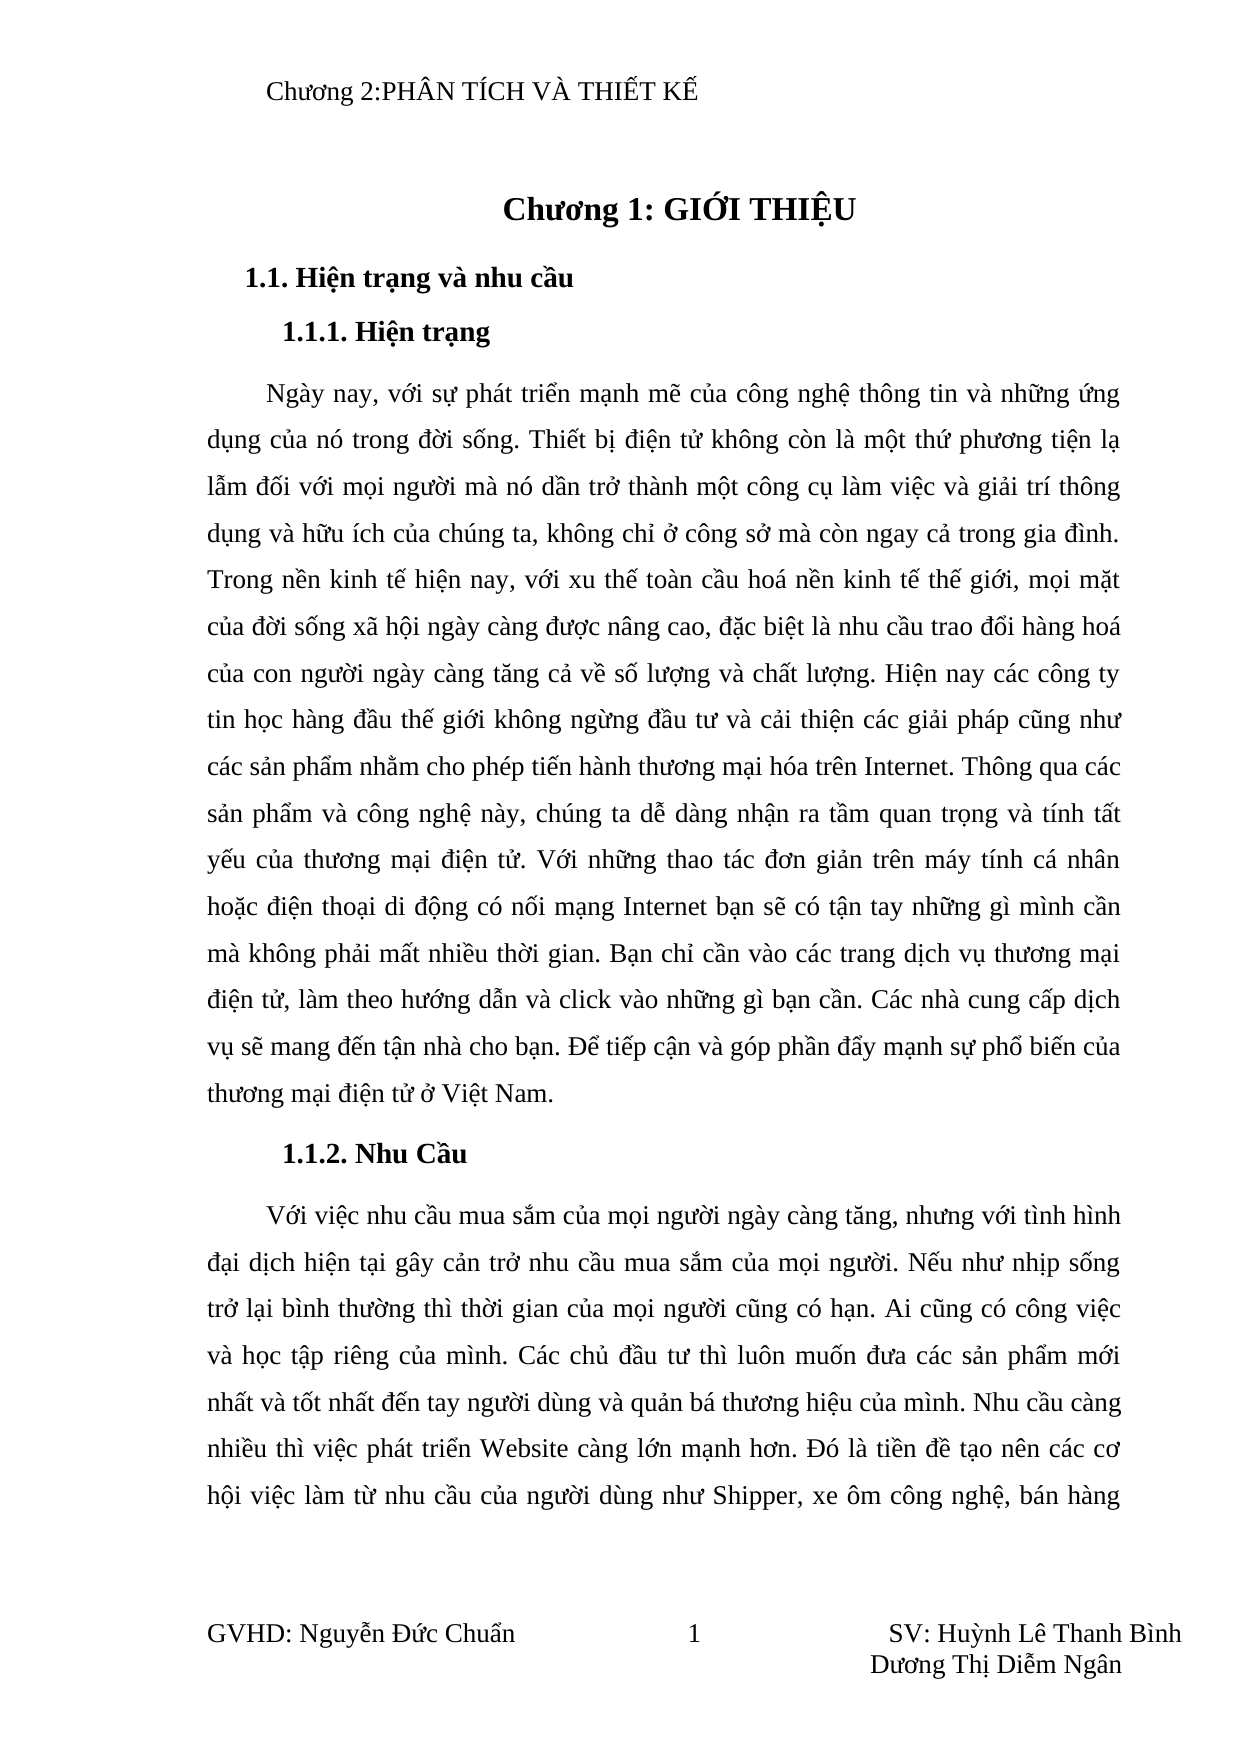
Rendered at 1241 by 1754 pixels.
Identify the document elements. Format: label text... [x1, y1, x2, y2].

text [207, 1199, 1122, 1510]
text Ngày nay, với sự phát triển mạnh mẽ của công nghệ thông tin và những ứng dụng của nó trong đời sống. Thiết bị điện tử không còn là một thứ phương tiện lạ lẫm đối với mọi người mà nó dần trở thành một công cụ làm việc và giải trí thông dụng và hữu ích của chúng ta, không chỉ ở công sở mà còn ngay cả trong gia đình. Trong nền kinh tế hiện nay, với xu thế toàn cầu hoá nền kinh tế thế giới, mọi mặt của đời sống xã hội ngày càng được nâng cao, đặc biệt là nhu cầu trao đổi hàng hoá của con người ngày càng tăng cả về số lượng và chất lượng. Hiện nay các công ty tin học hàng đầu thế giới không ngừng đầu tư và cải thiện các giải pháp cũng như các sản phẩm nhằm cho phép tiến hành thương mại hóa trên Internet. Thông qua các sản phẩm và công nghệ này, chúng ta dễ dàng nhận ra tầm quan trọng và tính tất yếu của thương mại điện tử. Với những thao tác đơn giản trên máy tính cá nhân hoặc điện thoại di động có nối mạng Internet bạn sẽ có tận tay những gì mình cần mà không phải mất nhiều thời gian. Bạn chỉ cần vào các trang dịch vụ thương mại điện tử, làm theo hướng dẫn và click vào những gì bạn cần. Các nhà cung cấp dịch vụ sẽ mang đến tận nhà cho bạn. Để tiếp cận và góp phần đẩy mạnh sự phổ biến của thương mại điện tử ở Việt Nam. [207, 377, 1122, 1108]
subtitle Hiện trạng [282, 314, 1122, 348]
subtitle Nhu Cầu [282, 1136, 1122, 1170]
subtitle Hiện trạng và nhu cầu [244, 260, 1122, 293]
subtitle GIỚI THIỆU [237, 190, 1122, 228]
